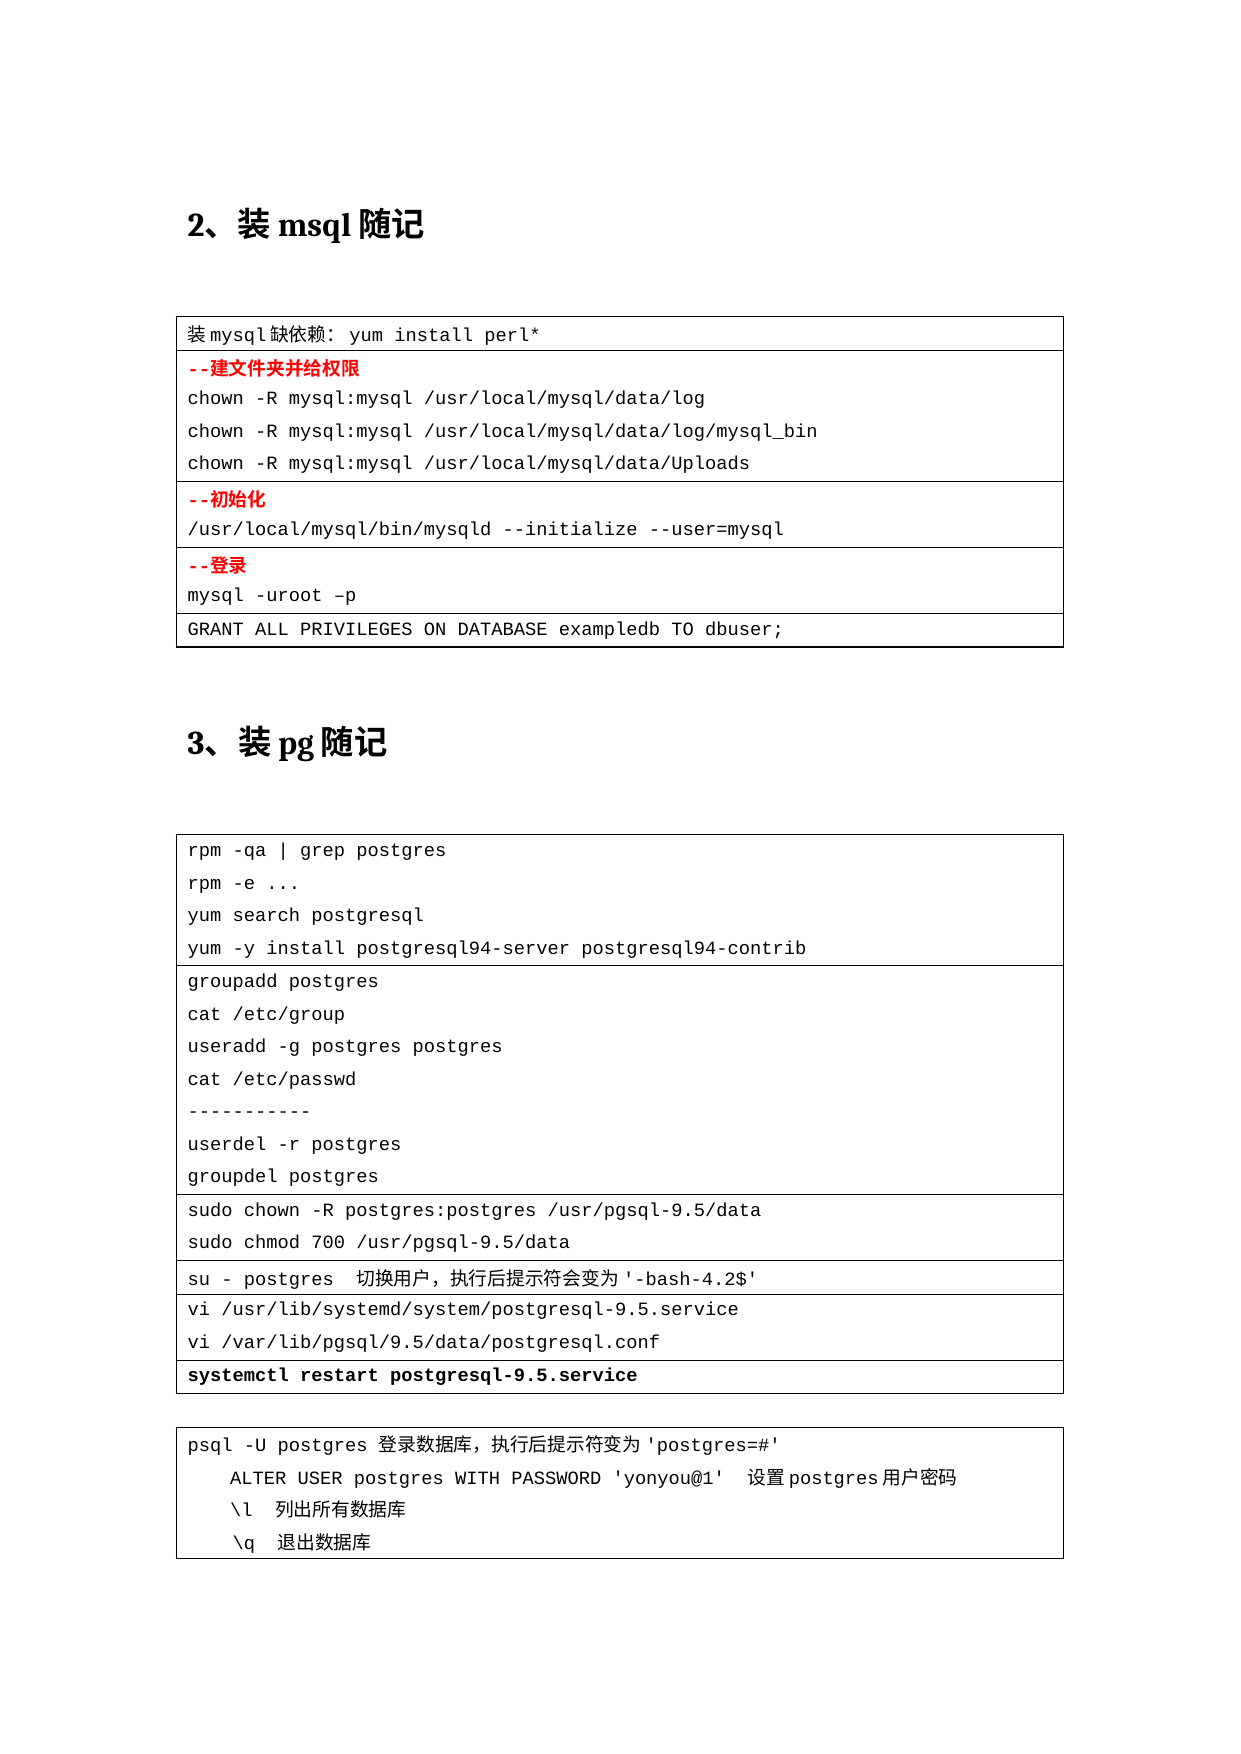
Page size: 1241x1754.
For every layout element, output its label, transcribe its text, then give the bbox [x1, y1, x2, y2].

table_cell systemctl restart postgresql-9.5.service [177, 1361, 1063, 1393]
table_cell --登录 mysql -uroot –p [177, 548, 1063, 613]
table_cell --建文件夹并给权限 chown -R mysql:mysql /usr/local/mysql/data/log chown -R mysql:mysql /usr/local/mysql/data/log/mysql_bin chown -R mysql:mysql /usr/local/mysql/data/Uploads [177, 351, 1063, 481]
table_cell su - postgres 切换用户，执行后提示符会变为 '-bash-4.2$' [177, 1261, 1063, 1293]
table_cell --初始化 /usr/local/mysql/bin/mysqld --initialize --user=mysql [177, 482, 1063, 547]
table_cell sudo chown -R postgres:postgres /usr/pgsql-9.5/data sudo chmod 700 /usr/pgsql-9.5/data [177, 1195, 1063, 1260]
table_header 装mysql缺依赖： yum install perl* [177, 317, 1063, 350]
table_header rpm -qa | grep postgres rpm -e ... yum search postgresql yum -y install postgresql94-server postgresql94-contrib [177, 835, 1063, 965]
table_cell groupadd postgres cat /etc/group useradd -g postgres postgres cat /etc/passwd ----------- userdel -r postgres groupdel postgres [177, 966, 1063, 1194]
subtitle 3、装pg随记 [187, 707, 1053, 772]
table_cell GRANT ALL PRIVILEGES ON DATABASE exampledb TO dbuser; [177, 614, 1063, 646]
table_cell vi /usr/lib/systemd/system/postgresql-9.5.service vi /var/lib/pgsql/9.5/data/postgresql.conf [177, 1295, 1063, 1359]
table_header psql -U postgres 登录数据库，执行后提示符变为 'postgres=#' ALTER USER postgres WITH PASSWORD 'yonyou@1' 设置postgres用户密码 \l 列出所有数据库 \q 退出数据库 [177, 1428, 1063, 1558]
subtitle 2、装msql随记 [187, 189, 1053, 254]
